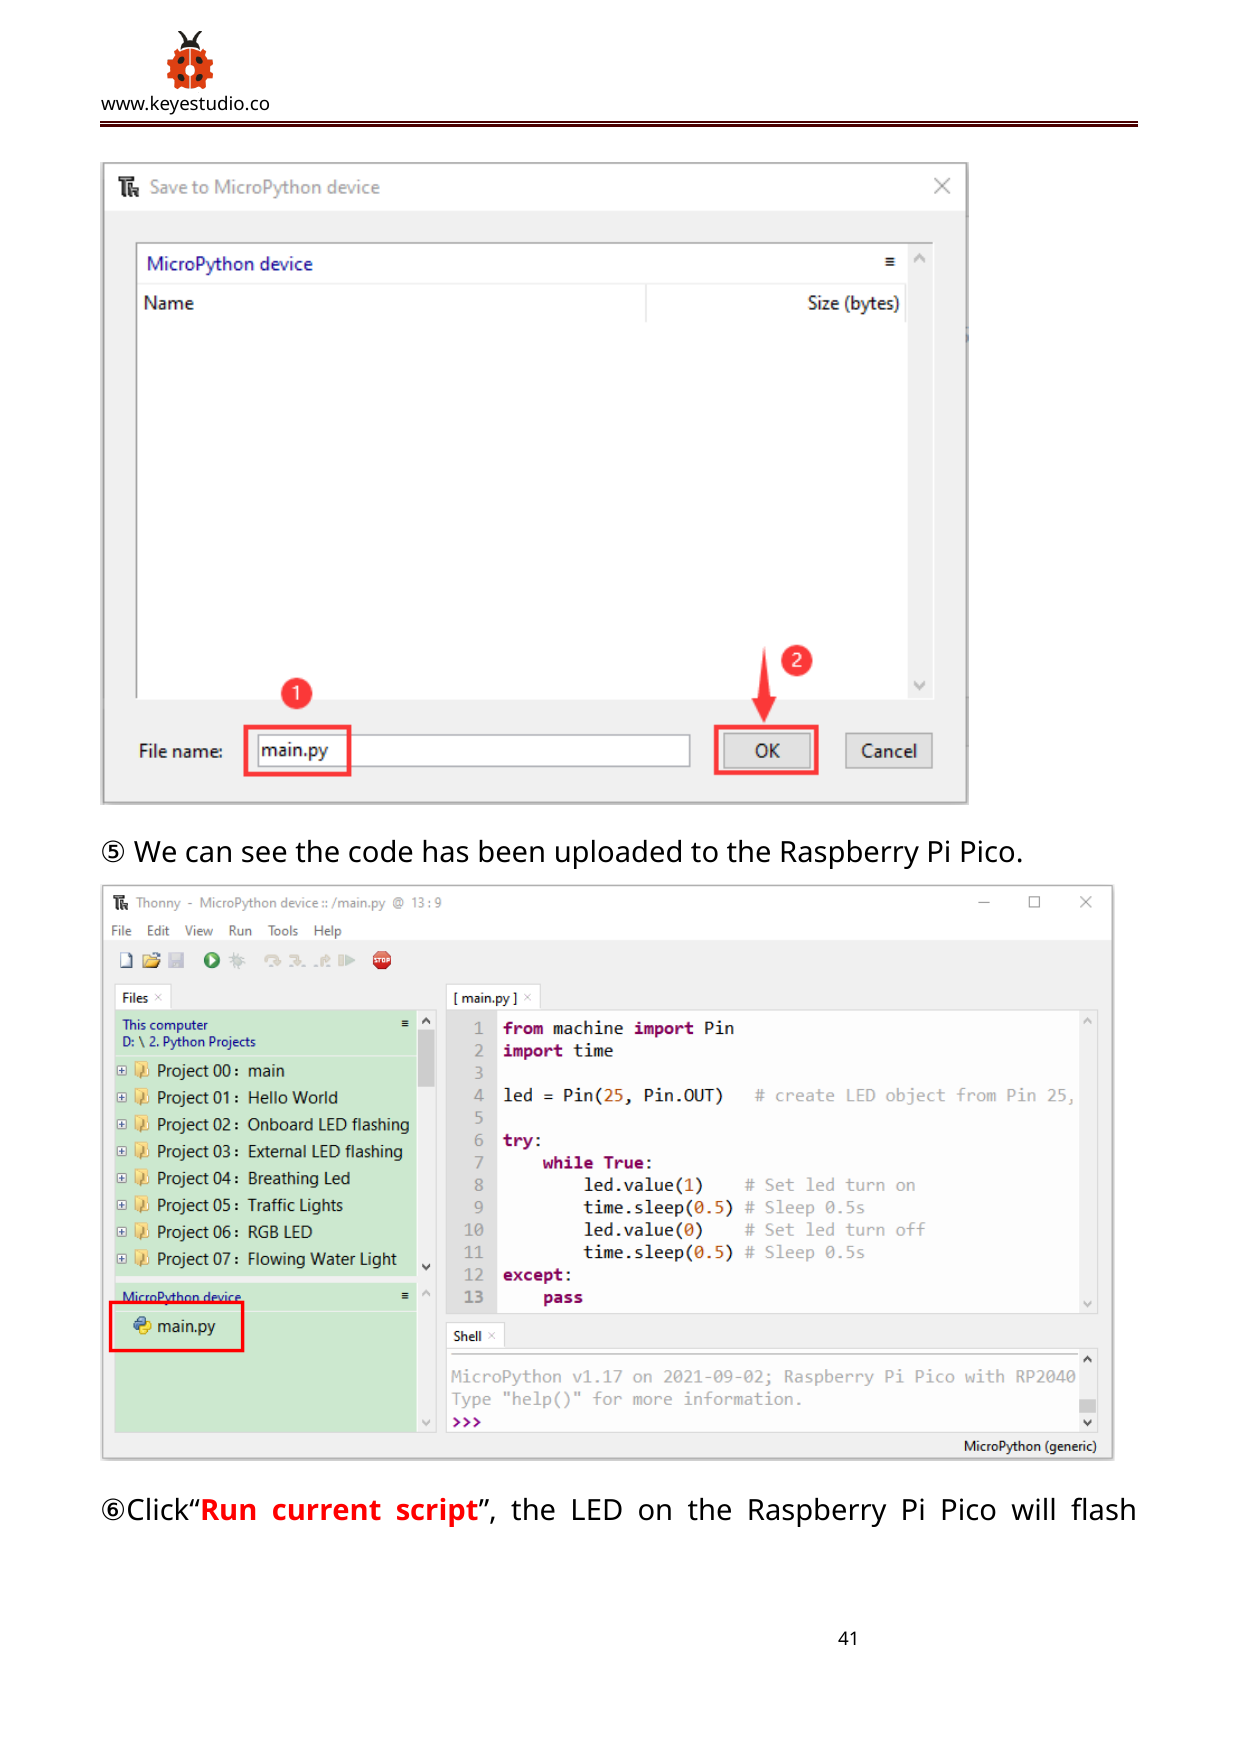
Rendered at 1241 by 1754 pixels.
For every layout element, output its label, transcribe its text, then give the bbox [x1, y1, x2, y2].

picture [155, 31, 231, 93]
picture [100, 162, 969, 805]
list ⑤ We can see the code has been uploaded to the Raspberry Pi Pico. [100, 819, 1138, 884]
picture [100, 884, 1115, 1461]
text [100, 1476, 1138, 1541]
